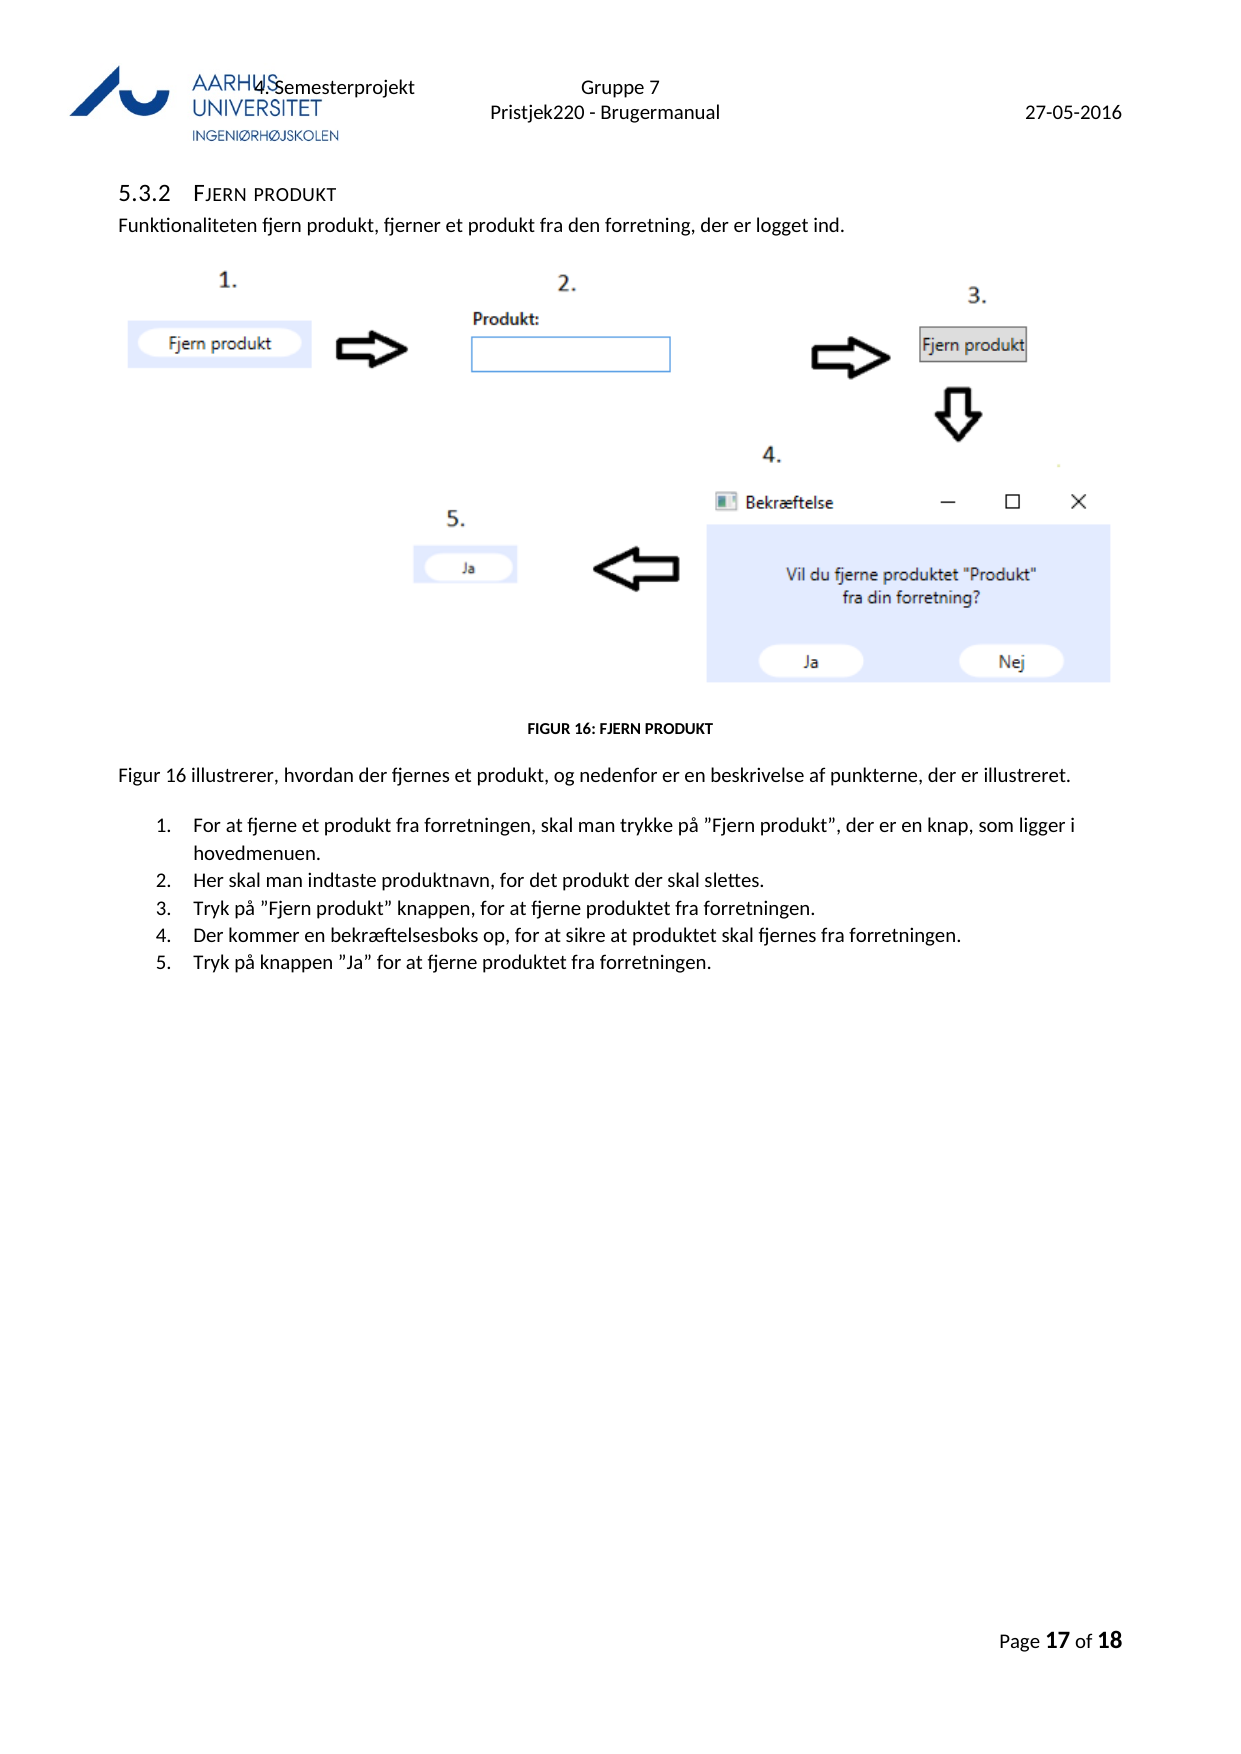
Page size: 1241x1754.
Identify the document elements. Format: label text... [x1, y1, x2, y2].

text Figur 16 illustrerer, hvordan der fjernes et produkt, og nedenfor er en beskrivelse af punkterne, der er illustreret. [118, 762, 1122, 788]
list Der kommer en bekræftelsesboks op, for at sikre at produktet skal fjernes fra forretningen. [156, 922, 1122, 947]
text Figur 16: Fjern produkt [118, 718, 1122, 739]
subtitle Fjern produkt [118, 177, 1122, 208]
text Funktionaliteten fjern produkt, fjerner et produkt fra den forretning, der er logget ind. [118, 212, 1122, 238]
list Tryk på knappen ”Ja” for at fjerne produktet fra forretningen. [156, 949, 1122, 975]
list Tryk på ”Fjern produkt” knappen, for at fjerne produktet fra forretningen. [156, 895, 1122, 920]
list Her skal man indtaste produktnavn, for det produkt der skal slettes. [156, 867, 1122, 893]
picture [118, 262, 1122, 694]
list For at fjerne et produkt fra forretningen, skal man trykke på ”Fjern produkt”, der er en knap, som ligger i hovedmenuen. [156, 812, 1122, 865]
picture [67, 63, 363, 146]
